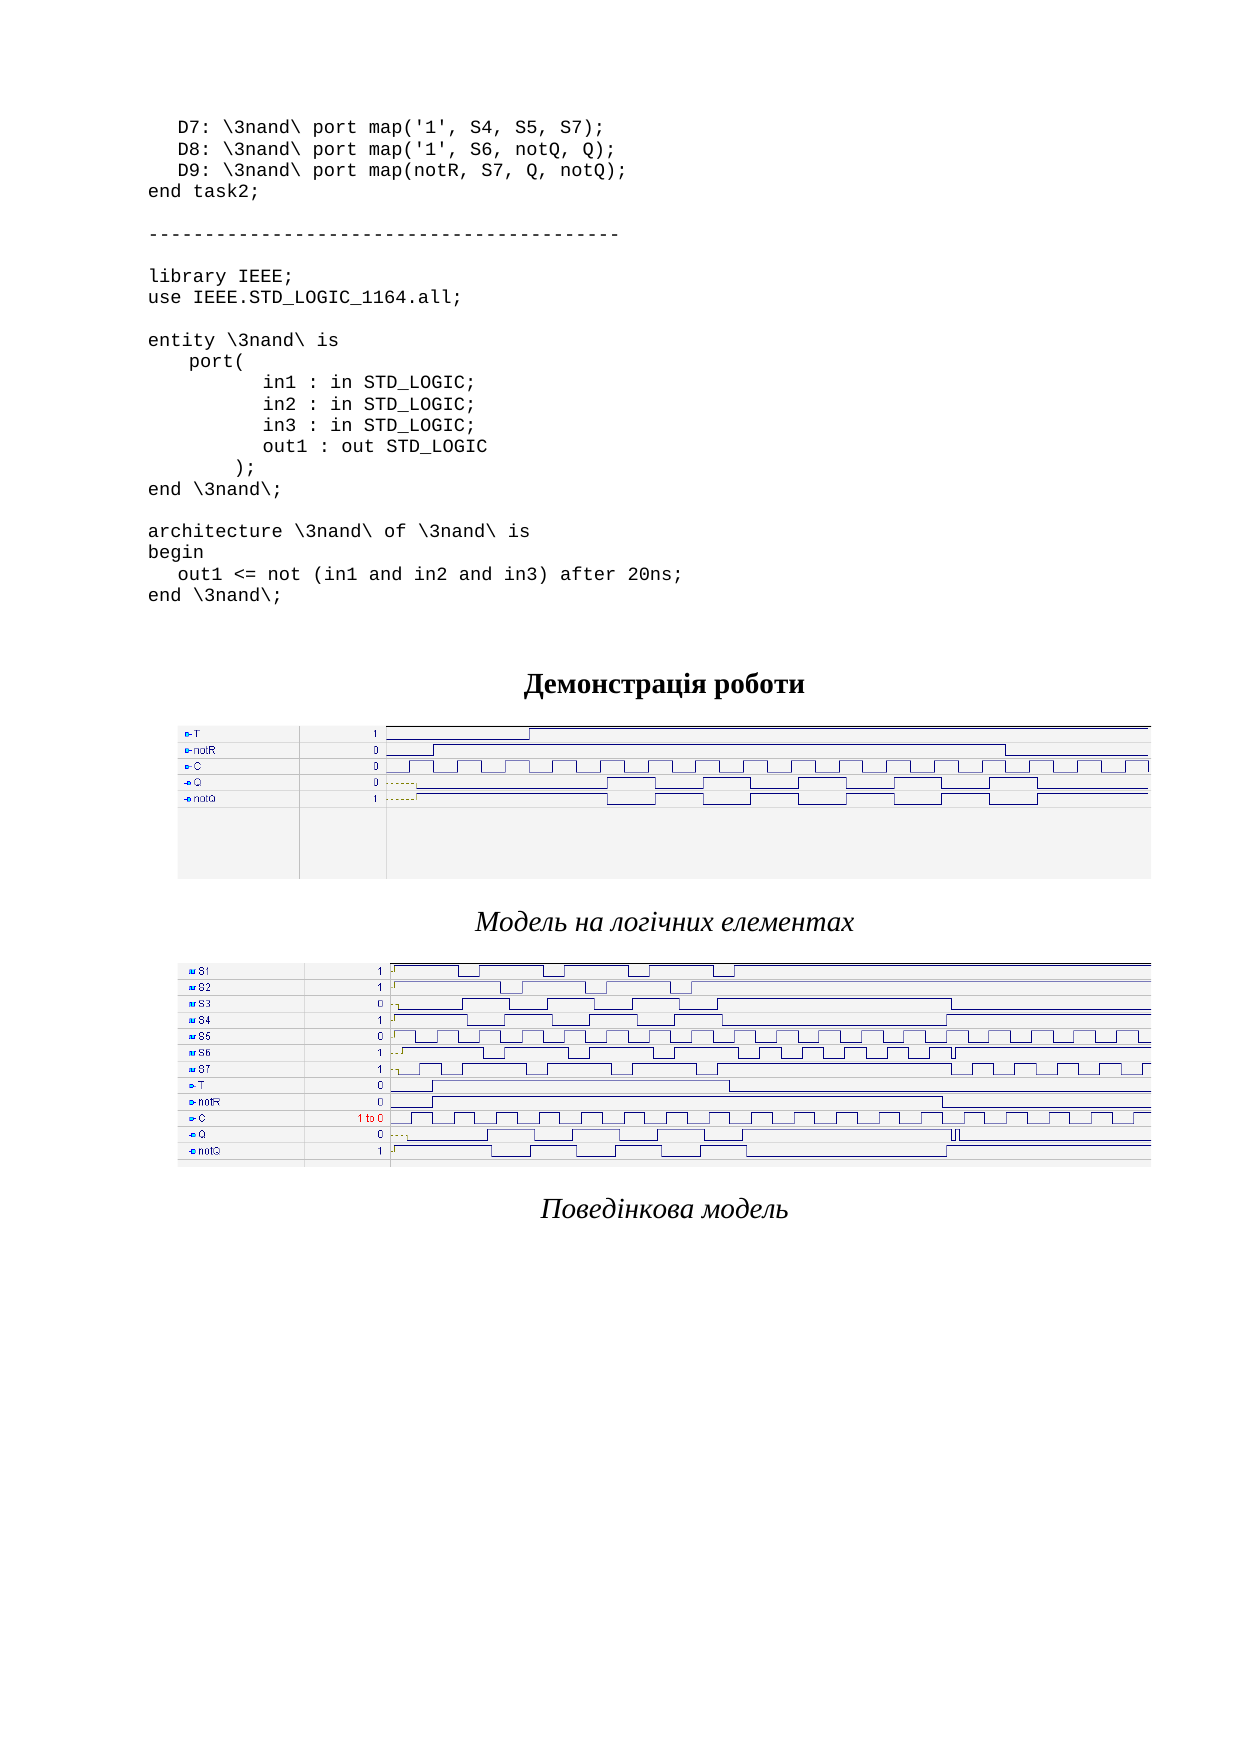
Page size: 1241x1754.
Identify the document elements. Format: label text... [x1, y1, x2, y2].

text in3 : in STD_LOGIC; [148, 416, 1152, 437]
text library IEEE; [148, 267, 1152, 288]
text Модель на логічних елементах [177, 904, 1152, 937]
text end \3nand\; [148, 479, 1152, 501]
text end task2; [148, 182, 1152, 203]
text out1 <= not (in1 and in2 and in3) after 20ns; [148, 564, 1152, 586]
picture [177, 963, 1152, 1167]
text in1 : in STD_LOGIC; [148, 373, 1152, 394]
text port( [148, 352, 1152, 373]
text begin [148, 543, 1152, 564]
text D7: \3nand\ port map('1', S4, S5, S7); [148, 118, 1152, 139]
text ); [148, 458, 1152, 479]
text entity \3nand\ is [148, 331, 1152, 352]
text architecture \3nand\ of \3nand\ is [148, 522, 1152, 543]
text ------------------------------------------ [148, 224, 1152, 246]
text D9: \3nand\ port map(notR, S7, Q, notQ); [148, 161, 1152, 182]
text use IEEE.STD_LOGIC_1164.all; [148, 288, 1152, 309]
text D8: \3nand\ port map('1', S6, notQ, Q); [148, 139, 1152, 161]
text in2 : in STD_LOGIC; [148, 394, 1152, 416]
text Поведінкова модель [177, 1191, 1152, 1225]
text out1 : out STD_LOGIC [148, 437, 1152, 458]
text Демонстрація роботи [177, 666, 1152, 700]
text end \3nand\; [148, 586, 1152, 607]
picture [177, 725, 1152, 879]
